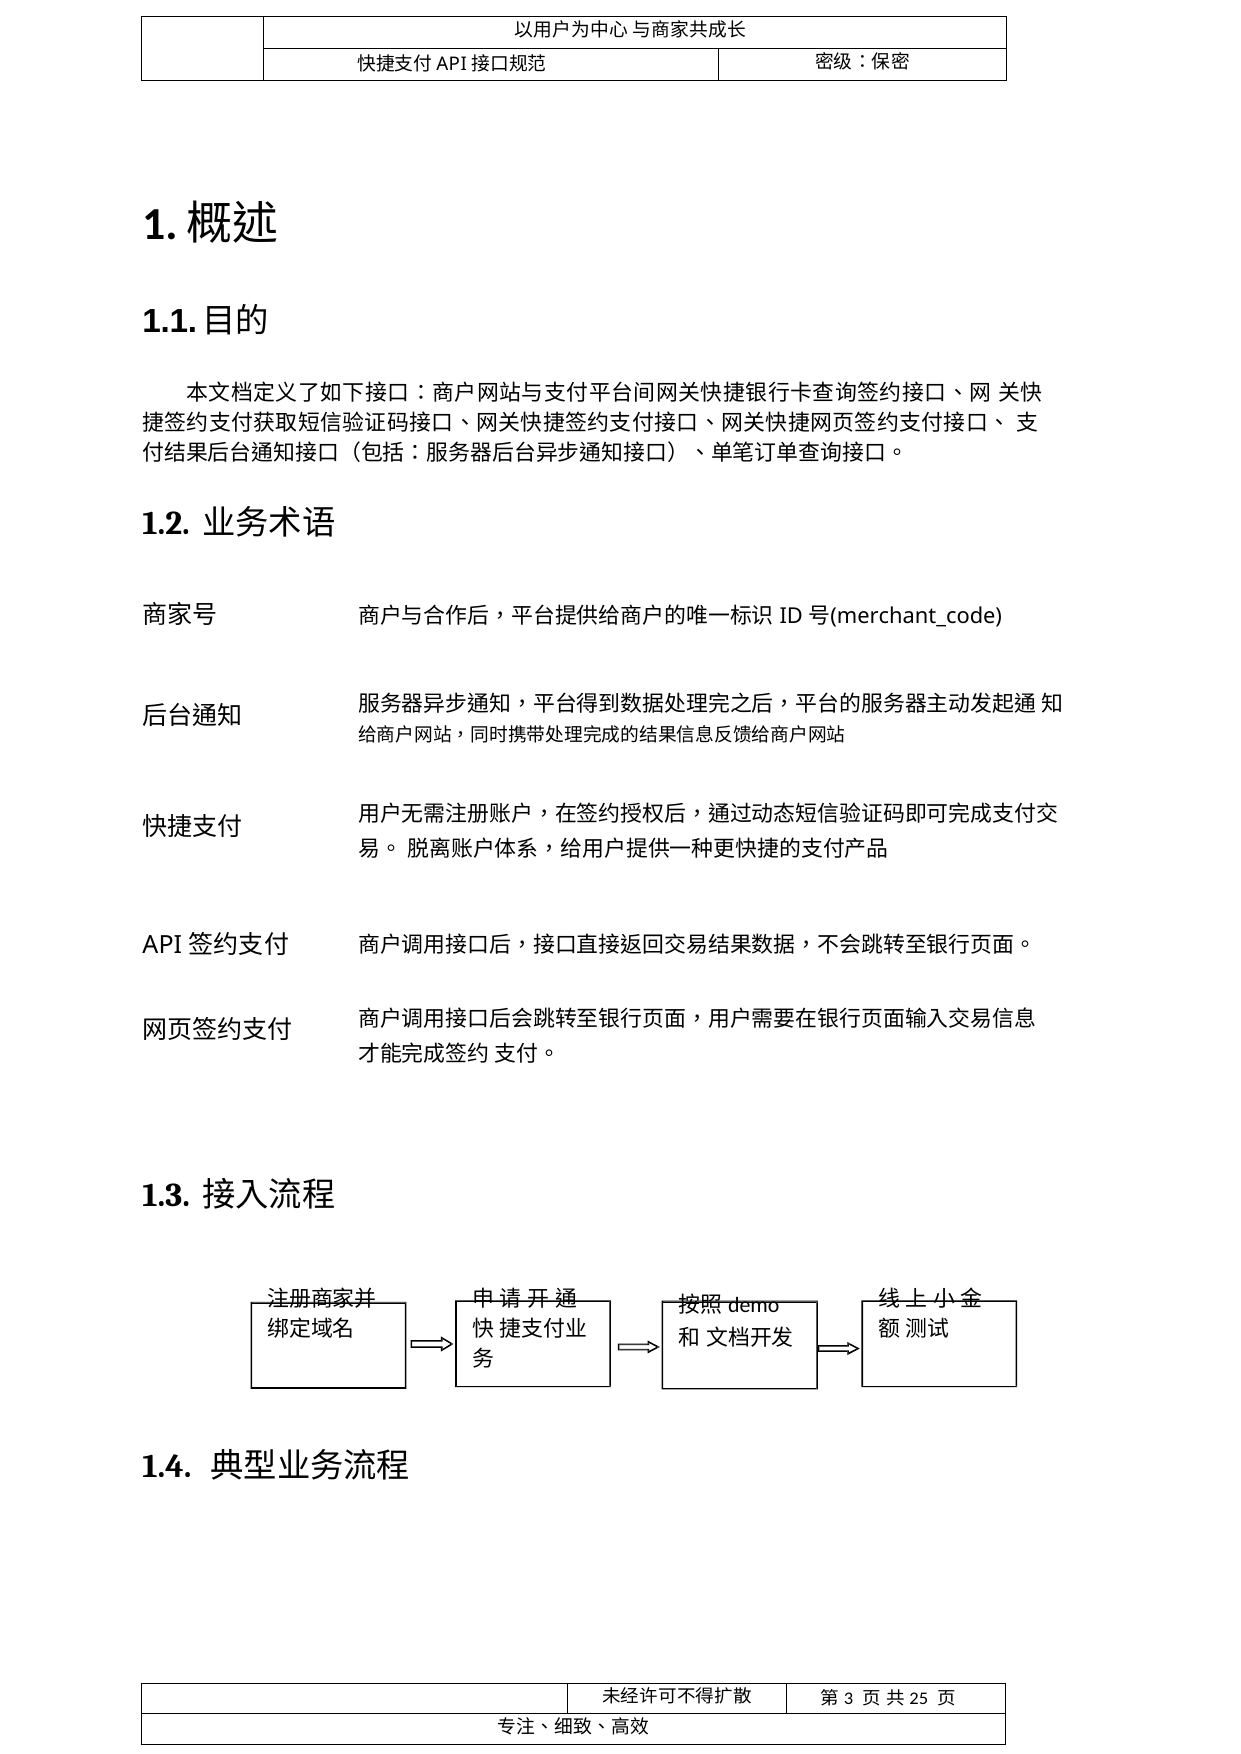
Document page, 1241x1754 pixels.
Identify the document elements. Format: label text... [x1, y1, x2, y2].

text 申 请 开 通 快 捷支付业务 [472, 1283, 594, 1373]
subtitle 后台通知 [142, 698, 242, 732]
table_header [142, 17, 263, 80]
text 商家号 商户与合作后，平台提供给商户的唯一标识 ID 号(merchant_code) [142, 597, 1065, 631]
table_cell 快捷支付API接口规范 [264, 49, 718, 80]
text 服务器异步通知，平台得到数据处理完之后，平台的服务器主动发起通 知给商户网站，同时携带处理完成的结果信息反馈给商户网站 [358, 688, 1065, 747]
text 用户无需注册账户，在签约授权后，通过动态短信验证码即可完成支付交易。 脱离账户体系，给用户提供一种更快捷的支付产品 [358, 798, 1065, 863]
subtitle 快捷支付 [142, 808, 242, 842]
subtitle 目的 [142, 297, 1065, 342]
subtitle 业务术语 [142, 499, 1065, 544]
text API 签约支付 商户调用接口后，接口直接返回交易结果数据，不会跳转至银行页面。 [142, 925, 1065, 960]
table_header 以用户为中心 与商家共成长 [264, 17, 1006, 48]
text 线 上 小 金 额 测试 [878, 1283, 1001, 1343]
table_header 未经许可不得扩散 [568, 1684, 786, 1713]
table_cell 密级：保密 [719, 49, 1006, 80]
subtitle 网页签约支付 [142, 1012, 292, 1046]
text 本文档定义了如下接口：商户网站与支付平台间网关快捷银行卡查询签约接口、网 关快捷签约支付获取短信验证码接口、网关快捷签约支付接口、网关快捷网页签约支付接口、 支付结果后台通知接口（包括：服务器后台异步通知接口）、单笔订单查询接口。 [142, 377, 1043, 467]
text 注册商家并 绑定域名 [267, 1283, 376, 1343]
table_header 第 3 页 共 25 页 [787, 1684, 1005, 1713]
subtitle 接入流程 [142, 1169, 1065, 1216]
subtitle 概述 [142, 190, 1065, 252]
text 按照 demo 和 文档开发 [678, 1287, 801, 1352]
table_cell 专注、细致、高效 [142, 1714, 1005, 1744]
subtitle 典型业务流程 [142, 1441, 1065, 1487]
text 商户调用接口后会跳转至银行页面，用户需要在银行页面输入交易信息才能完成签约 支付。 [358, 1003, 1053, 1068]
table_header [142, 1684, 567, 1713]
